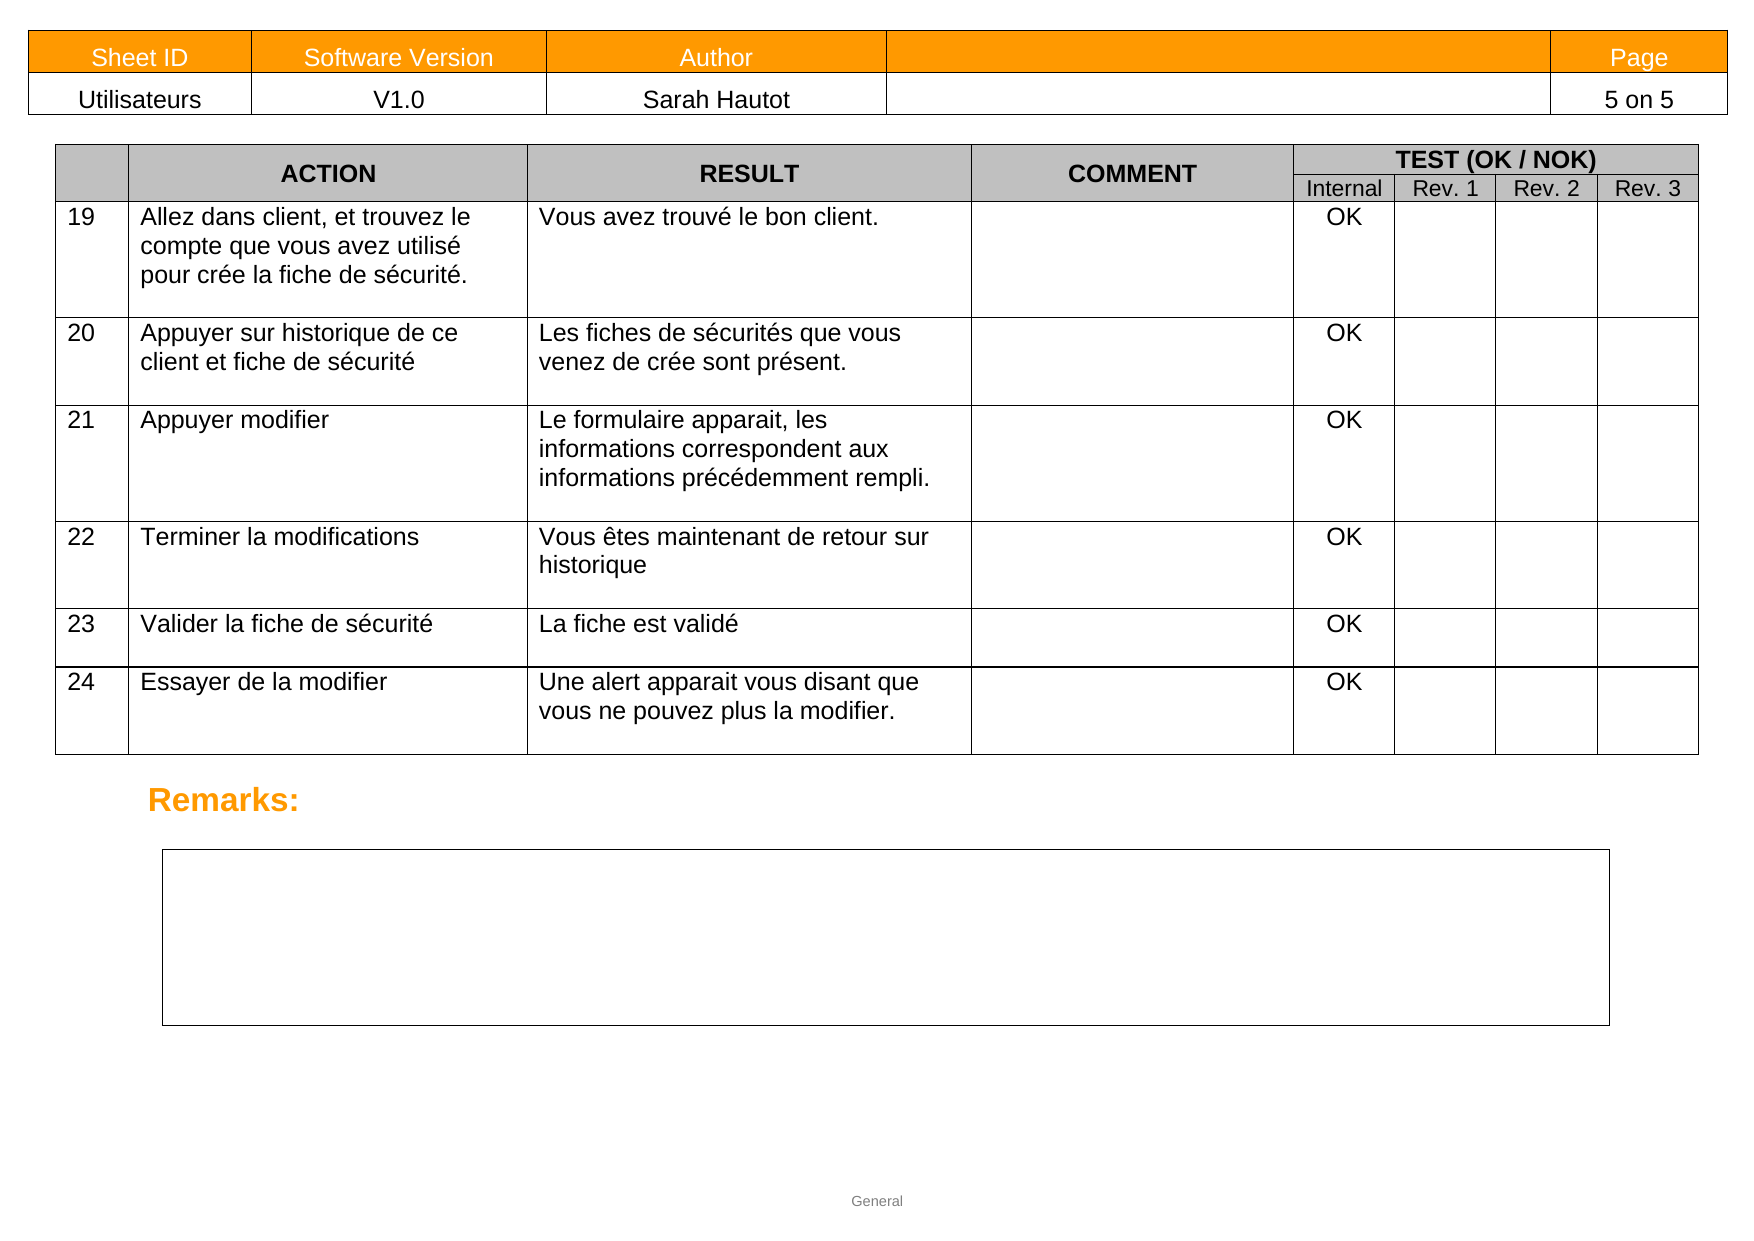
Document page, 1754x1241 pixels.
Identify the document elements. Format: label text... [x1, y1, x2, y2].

table_cell 20 [56, 318, 128, 404]
table_header RESULT [528, 145, 971, 201]
table_cell Essayer de la modifier [129, 668, 527, 754]
table_cell Vous avez trouvé le bon client. [528, 202, 971, 317]
table_cell [1598, 609, 1698, 666]
table_header TEST (OK / NOK) [1294, 145, 1698, 174]
table_cell [1395, 318, 1495, 404]
table_header COMMENT [972, 145, 1293, 201]
table_cell [1598, 406, 1698, 521]
table_cell Une alert apparait vous disant que vous ne pouvez plus la modifier. [528, 668, 971, 754]
table_cell 19 [56, 202, 128, 317]
table_cell 23 [56, 609, 128, 666]
table_cell [1496, 609, 1597, 666]
table_cell [972, 202, 1293, 317]
table_cell [972, 318, 1293, 404]
table_cell 21 [56, 406, 128, 521]
table_header [56, 145, 128, 201]
table_cell [1395, 668, 1495, 754]
table_cell Terminer la modifications [129, 522, 527, 608]
text Remarks: [148, 780, 1606, 818]
table_cell [1496, 406, 1597, 521]
table_cell Appuyer modifier [129, 406, 527, 521]
table_cell Allez dans client, et trouvez le compte que vous avez utilisé pour crée la fiche de sécurité. [129, 202, 527, 317]
table_cell [972, 609, 1293, 666]
table_cell Appuyer sur historique de ce client et fiche de sécurité [129, 318, 527, 404]
table_cell [1598, 668, 1698, 754]
table_cell [1496, 202, 1597, 317]
table_cell [972, 522, 1293, 608]
table_cell OK [1294, 318, 1394, 404]
table_cell Le formulaire apparait, les informations correspondent aux informations précédemment rempli. [528, 406, 971, 521]
table_cell [1598, 522, 1698, 608]
table_cell [1598, 318, 1698, 404]
table_cell [1496, 522, 1597, 608]
table_header [163, 850, 1609, 1025]
table_cell [972, 406, 1293, 521]
table_cell [972, 668, 1293, 754]
table_cell [1496, 318, 1597, 404]
table_cell OK [1294, 406, 1394, 521]
table_cell Rev. 2 [1496, 175, 1597, 201]
table_cell Valider la fiche de sécurité [129, 609, 527, 666]
table_cell 24 [56, 668, 128, 754]
table_cell [1395, 522, 1495, 608]
table_cell Rev. 3 [1598, 175, 1698, 201]
table_cell [1395, 202, 1495, 317]
table_cell [1395, 609, 1495, 666]
table_cell [1496, 668, 1597, 754]
table_cell OK [1294, 668, 1394, 754]
table_cell OK [1294, 609, 1394, 666]
table_cell OK [1294, 522, 1394, 608]
table_cell [1395, 406, 1495, 521]
table_cell Rev. 1 [1395, 175, 1495, 201]
table_header ACTION [129, 145, 527, 201]
table_cell Internal [1294, 175, 1394, 201]
table_cell 22 [56, 522, 128, 608]
table_cell Les fiches de sécurités que vous venez de crée sont présent. [528, 318, 971, 404]
table_cell La fiche est validé [528, 609, 971, 666]
table_cell OK [1294, 202, 1394, 317]
table_cell [1598, 202, 1698, 317]
table_cell Vous êtes maintenant de retour sur historique [528, 522, 971, 608]
